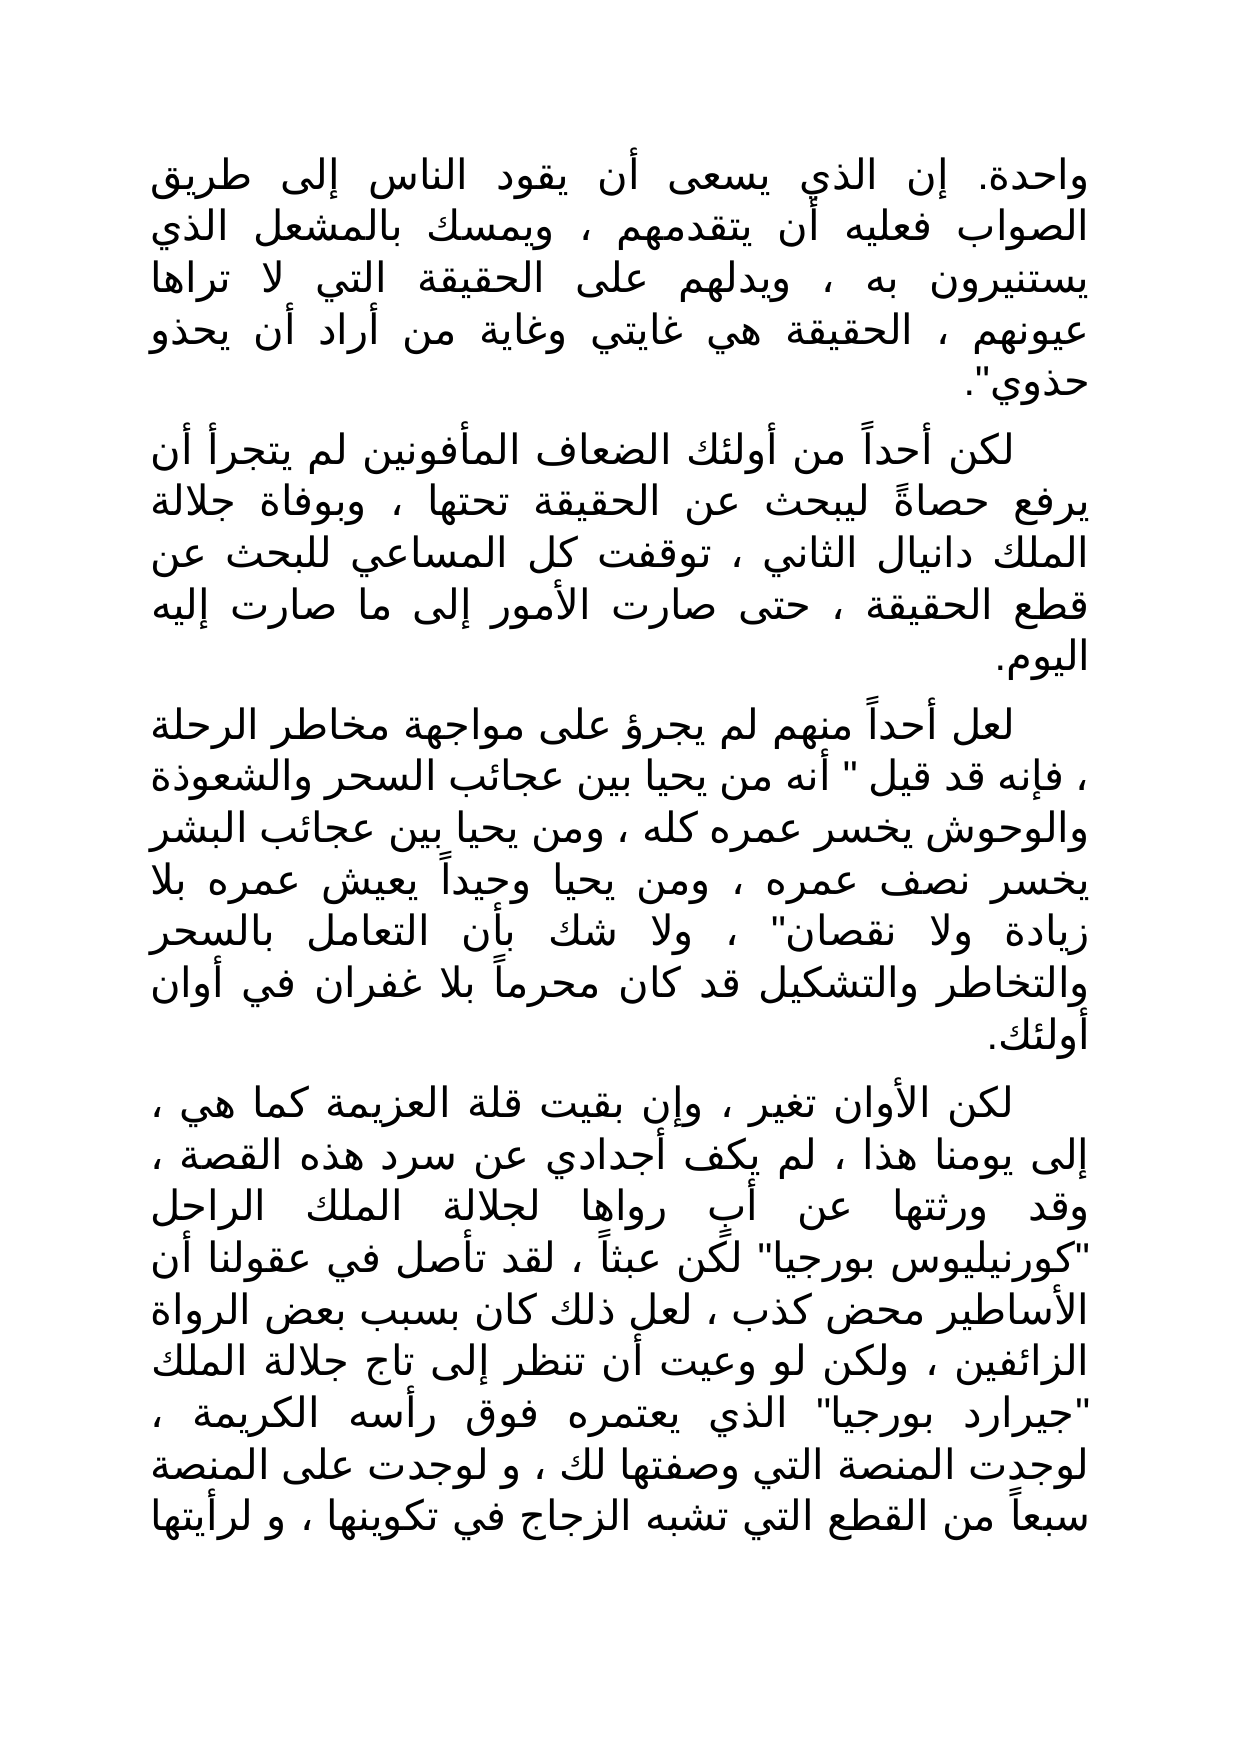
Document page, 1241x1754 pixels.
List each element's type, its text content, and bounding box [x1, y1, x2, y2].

text لكن أحداً من أولئك الضعاف المأفونين لم يتجرأ أن يرفع حصاةً ليبحث عن الحقيقة تحتها ، وبوفاة جلالة الملك دانيال الثاني ، توقفت كل المساعي للبحث عن قطع الحقيقة ، حتى صارت الأمور إلى ما صارت إليه اليوم. [150, 425, 1090, 679]
text لعل أحداً منهم لم يجرؤ على مواجهة مخاطر الرحلة ، فإنه قد قيل " أنه من يحيا بين عجائب السحر والشعوذة والوحوش يخسر عمره كله ، ومن يحيا بين عجائب البشر يخسر نصف عمره ، ومن يحيا وحيداً يعيش عمره بلا زيادة ولا نقصان" ، ولا شك بأن التعامل بالسحر والتخاطر والتشكيل قد كان محرماً بلا غفران في أوان أولئك. [150, 700, 1090, 1058]
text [150, 150, 1090, 404]
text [150, 1078, 1090, 1539]
